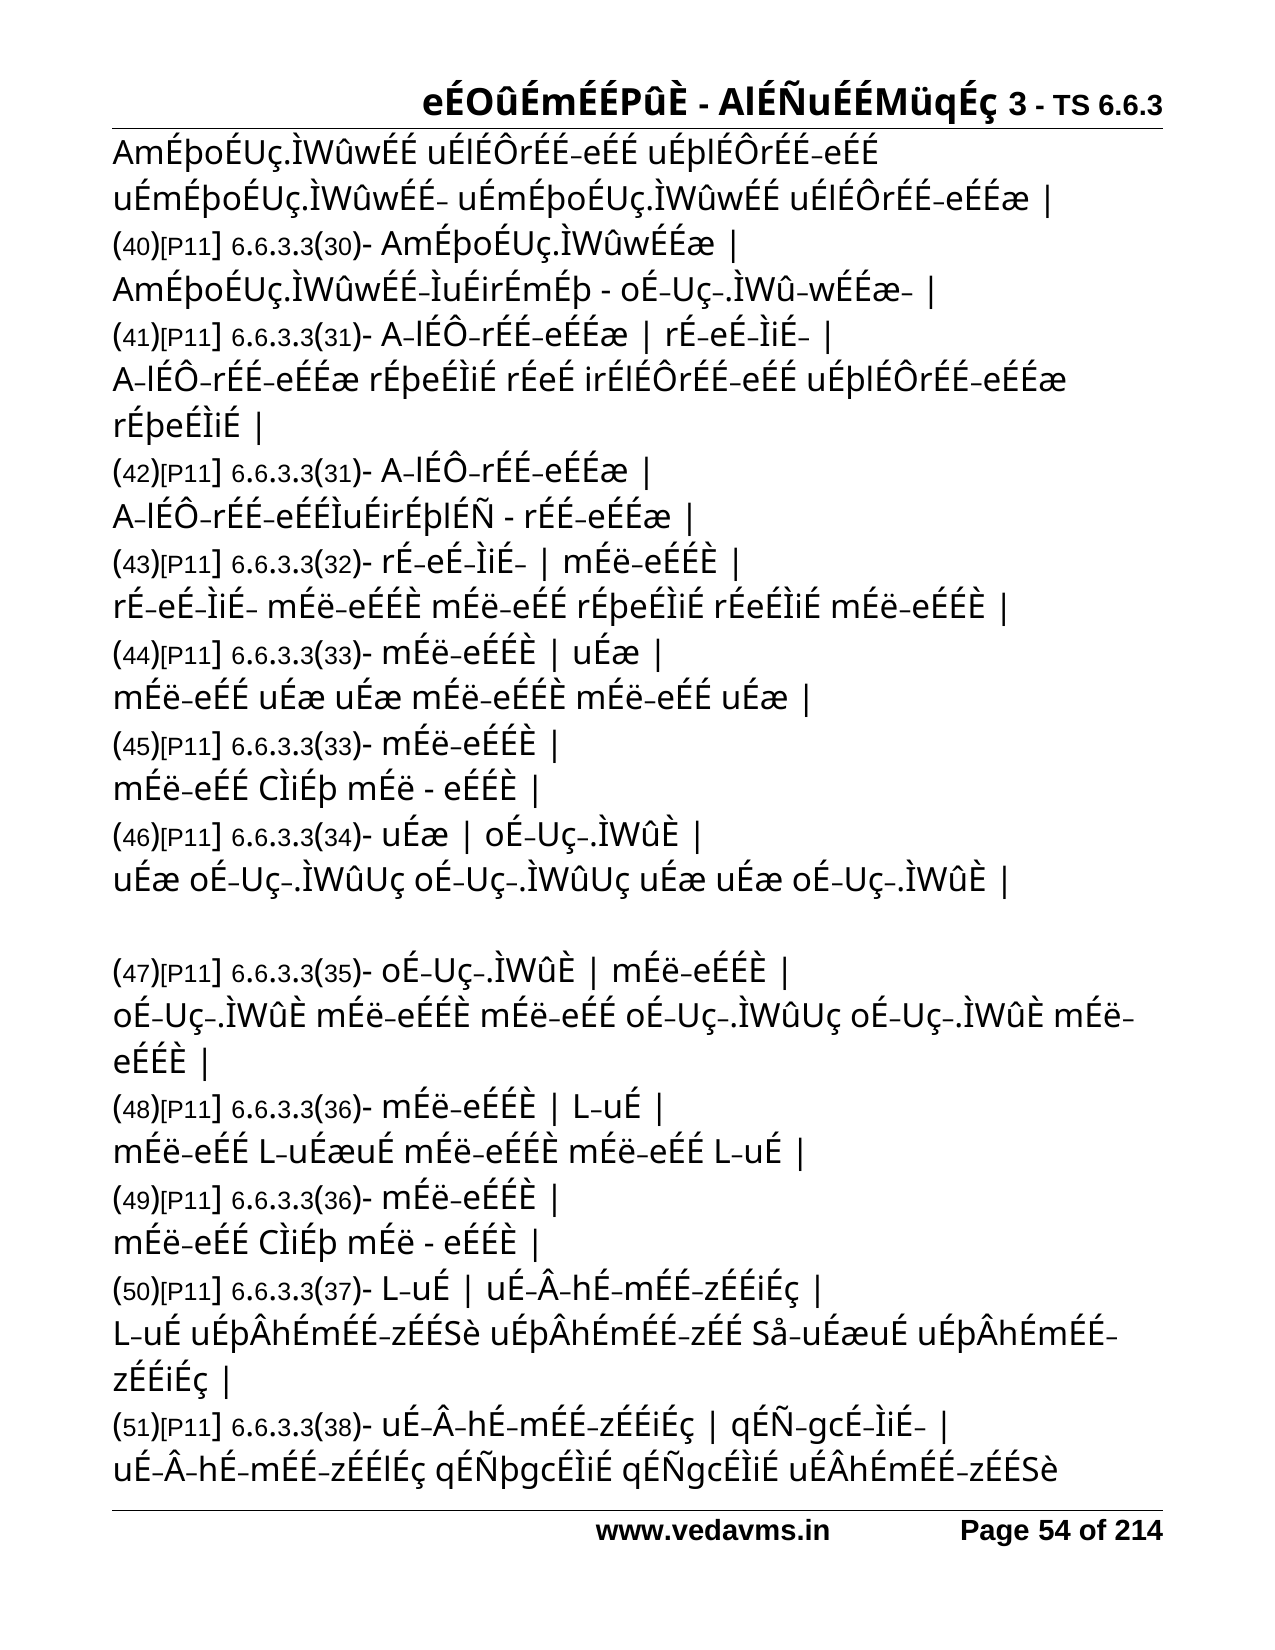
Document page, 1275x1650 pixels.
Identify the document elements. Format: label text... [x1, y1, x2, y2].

text (49)[P11] 6.6.3.3(36)- mÉë–eÉÉÈ | [112, 1174, 1163, 1219]
text (47)[P11] 6.6.3.3(35)- oÉ–Uç–.ÌWûÈ | mÉë–eÉÉÈ | [112, 947, 1163, 992]
text mÉë–eÉÉ CÌiÉþ mÉë - eÉÉÈ | [112, 765, 1163, 810]
text oÉ–Uç–.ÌWûÈ mÉë–eÉÉÈ mÉë–eÉÉ oÉ–Uç–.ÌWûUç oÉ–Uç–.ÌWûÈ mÉë–eÉÉÈ | [112, 992, 1163, 1083]
text (42)[P11] 6.6.3.3(31)- A–lÉÔ–rÉÉ–eÉÉæ | [112, 447, 1163, 492]
text AmÉþoÉUç.ÌWûwÉÉ–ÌuÉirÉmÉþ - oÉ–Uç–.ÌWû–wÉÉæ– | [112, 265, 1163, 311]
text (51)[P11] 6.6.3.3(38)- uÉ–Â–hÉ–mÉÉ–zÉÉiÉç | qÉÑ–gcÉ–ÌiÉ– | [112, 1401, 1163, 1446]
text (40)[P11] 6.6.3.3(30)- AmÉþoÉUç.ÌWûwÉÉæ | [112, 220, 1163, 265]
text A–lÉÔ–rÉÉ–eÉÉæ rÉþeÉÌiÉ rÉeÉ irÉlÉÔrÉÉ–eÉÉ uÉþlÉÔrÉÉ–eÉÉæ rÉþeÉÌiÉ | [112, 356, 1163, 447]
text (46)[P11] 6.6.3.3(34)- uÉæ | oÉ–Uç–.ÌWûÈ | [112, 810, 1163, 856]
text (48)[P11] 6.6.3.3(36)- mÉë–eÉÉÈ | L–uÉ | [112, 1083, 1163, 1128]
text L–uÉ uÉþÂhÉmÉÉ–zÉÉSè uÉþÂhÉmÉÉ–zÉÉ Så–uÉæuÉ uÉþÂhÉmÉÉ–zÉÉiÉç | [112, 1310, 1163, 1401]
text A–lÉÔ–rÉÉ–eÉÉÌuÉirÉþlÉÑ - rÉÉ–eÉÉæ | [112, 492, 1163, 538]
text mÉë–eÉÉ L–uÉæuÉ mÉë–eÉÉÈ mÉë–eÉÉ L–uÉ | [112, 1128, 1163, 1174]
text (43)[P11] 6.6.3.3(32)- rÉ–eÉ–ÌiÉ– | mÉë–eÉÉÈ | [112, 538, 1163, 583]
text (45)[P11] 6.6.3.3(33)- mÉë–eÉÉÈ | [112, 719, 1163, 765]
text (50)[P11] 6.6.3.3(37)- L–uÉ | uÉ–Â–hÉ–mÉÉ–zÉÉiÉç | [112, 1264, 1163, 1310]
text uÉæ oÉ–Uç–.ÌWûUç oÉ–Uç–.ÌWûUç uÉæ uÉæ oÉ–Uç–.ÌWûÈ | [112, 856, 1163, 901]
text AmÉþoÉUç.ÌWûwÉÉ uÉlÉÔrÉÉ–eÉÉ uÉþlÉÔrÉÉ–eÉÉ uÉmÉþoÉUç.ÌWûwÉÉ– uÉmÉþoÉUç.ÌWûwÉÉ uÉlÉÔrÉÉ–eÉÉæ | [112, 129, 1163, 220]
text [112, 1446, 1163, 1492]
text rÉ–eÉ–ÌiÉ– mÉë–eÉÉÈ mÉë–eÉÉ rÉþeÉÌiÉ rÉeÉÌiÉ mÉë–eÉÉÈ | [112, 583, 1163, 629]
text mÉë–eÉÉ CÌiÉþ mÉë - eÉÉÈ | [112, 1219, 1163, 1264]
text mÉë–eÉÉ uÉæ uÉæ mÉë–eÉÉÈ mÉë–eÉÉ uÉæ | [112, 674, 1163, 719]
text (41)[P11] 6.6.3.3(31)- A–lÉÔ–rÉÉ–eÉÉæ | rÉ–eÉ–ÌiÉ– | [112, 311, 1163, 356]
text (44)[P11] 6.6.3.3(33)- mÉë–eÉÉÈ | uÉæ | [112, 629, 1163, 674]
